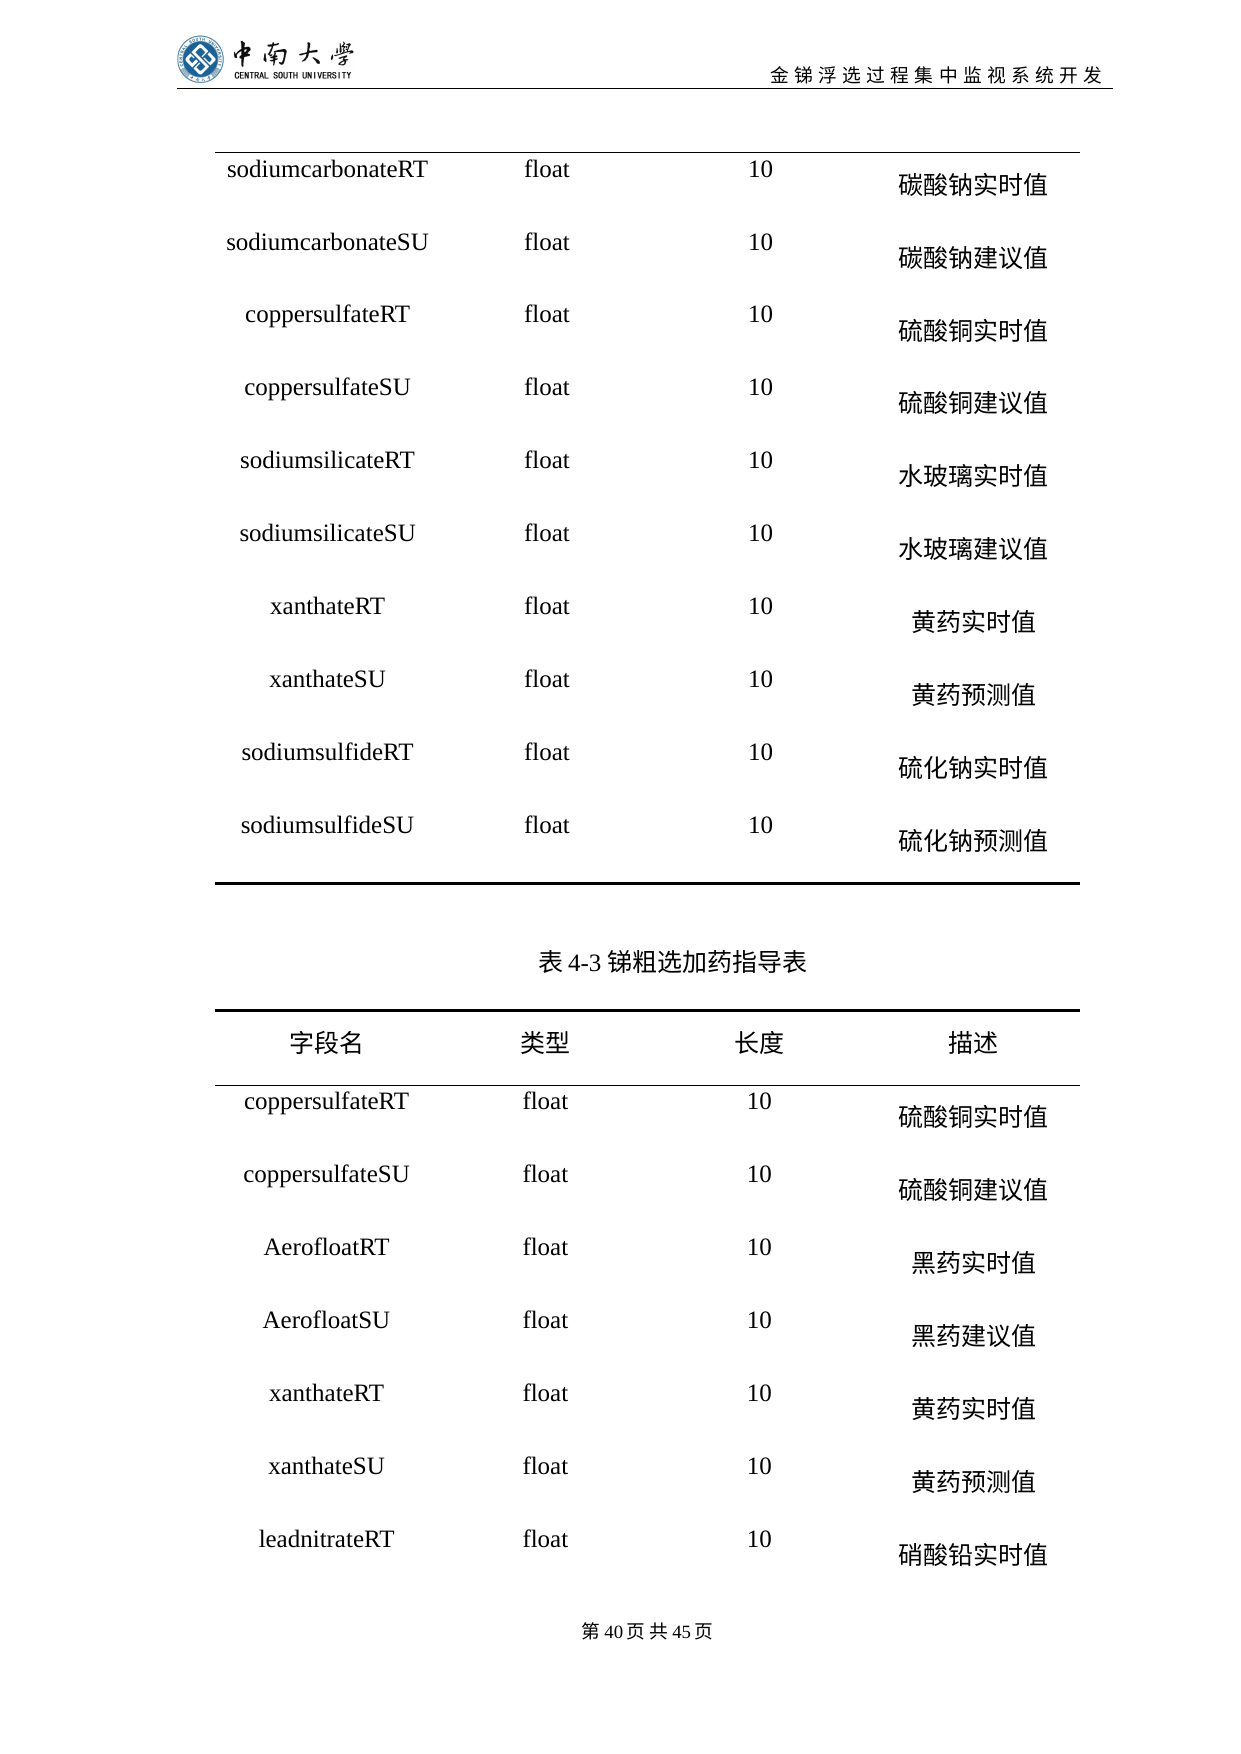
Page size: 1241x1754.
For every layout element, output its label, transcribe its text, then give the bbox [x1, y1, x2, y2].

table_cell 10 [654, 153, 867, 226]
table_cell float [440, 809, 654, 882]
table_cell AerofloatSU [215, 1304, 438, 1377]
table_cell 碳酸钠实时值 [867, 153, 1080, 226]
table_cell 10 [654, 809, 867, 882]
table_cell 10 [654, 372, 867, 445]
table_cell 10 [654, 664, 867, 736]
table_cell xanthateSU [215, 664, 440, 736]
table_cell float [440, 299, 654, 372]
table_cell 硫酸铜建议值 [867, 372, 1080, 445]
table_cell xanthateSU [215, 1450, 438, 1523]
table_cell 硫酸铜实时值 [867, 299, 1080, 372]
table_cell xanthateRT [215, 1377, 438, 1450]
table_header 类型 [438, 1012, 652, 1084]
table_cell float [438, 1304, 652, 1377]
table_cell float [438, 1231, 652, 1304]
table_cell float [438, 1377, 652, 1450]
table_cell 硫化钠预测值 [867, 809, 1080, 882]
table_cell float [440, 153, 654, 226]
table_cell 10 [652, 1086, 866, 1158]
table_cell sodiumsulfideRT [215, 736, 440, 809]
table_cell 黄药实时值 [866, 1377, 1080, 1450]
table_cell 10 [654, 736, 867, 809]
table_cell sodiumcarbonateSU [215, 226, 440, 299]
table_cell float [440, 664, 654, 736]
table_cell 10 [654, 299, 867, 372]
table_cell sodiumsulfideSU [215, 809, 440, 882]
table_cell 10 [654, 518, 867, 591]
table_cell 水玻璃建议值 [867, 518, 1080, 591]
text 表4-3 锑粗选加药指导表 [177, 930, 1118, 990]
table_cell 10 [654, 445, 867, 518]
table_cell float [440, 518, 654, 591]
table_cell sodiumcarbonateRT [215, 153, 440, 226]
table_cell 硫酸铜建议值 [866, 1159, 1080, 1231]
table_header 字段名 [215, 1012, 438, 1084]
table_cell coppersulfateRT [215, 299, 440, 372]
table_cell 黑药建议值 [866, 1304, 1080, 1377]
picture [177, 35, 357, 83]
table_cell float [438, 1450, 652, 1523]
table_cell 黑药实时值 [866, 1231, 1080, 1304]
table_cell 10 [652, 1159, 866, 1231]
table_cell float [440, 736, 654, 809]
table_cell 黄药预测值 [866, 1450, 1080, 1523]
table_cell 10 [652, 1377, 866, 1450]
table_cell 硫化钠实时值 [867, 736, 1080, 809]
table_cell 黄药预测值 [867, 664, 1080, 736]
table_cell sodiumsilicateRT [215, 445, 440, 518]
table_cell float [438, 1159, 652, 1231]
table_cell AerofloatRT [215, 1231, 438, 1304]
table_cell 10 [652, 1304, 866, 1377]
table_header 长度 [652, 1012, 866, 1084]
table_cell 硫酸铜实时值 [866, 1086, 1080, 1158]
table_cell 10 [654, 591, 867, 663]
table_cell sodiumsilicateSU [215, 518, 440, 591]
table_cell float [440, 445, 654, 518]
table_cell coppersulfateSU [215, 372, 440, 445]
table_cell 黄药实时值 [867, 591, 1080, 663]
table_cell float [440, 226, 654, 299]
table_cell xanthateRT [215, 591, 440, 663]
table_cell float [440, 591, 654, 663]
table_header 描述 [866, 1012, 1080, 1084]
table_cell coppersulfateRT [215, 1086, 438, 1158]
table_cell leadnitrateRT [215, 1523, 438, 1596]
table_cell 10 [654, 226, 867, 299]
table_cell coppersulfateSU [215, 1159, 438, 1231]
table_cell 10 [652, 1523, 866, 1596]
table_cell float [438, 1086, 652, 1158]
table_cell 10 [652, 1231, 866, 1304]
table_cell 水玻璃实时值 [867, 445, 1080, 518]
table_cell 10 [652, 1450, 866, 1523]
table_cell 硝酸铅实时值 [866, 1523, 1080, 1596]
table_cell 碳酸钠建议值 [867, 226, 1080, 299]
table_cell float [438, 1523, 652, 1596]
table_cell float [440, 372, 654, 445]
